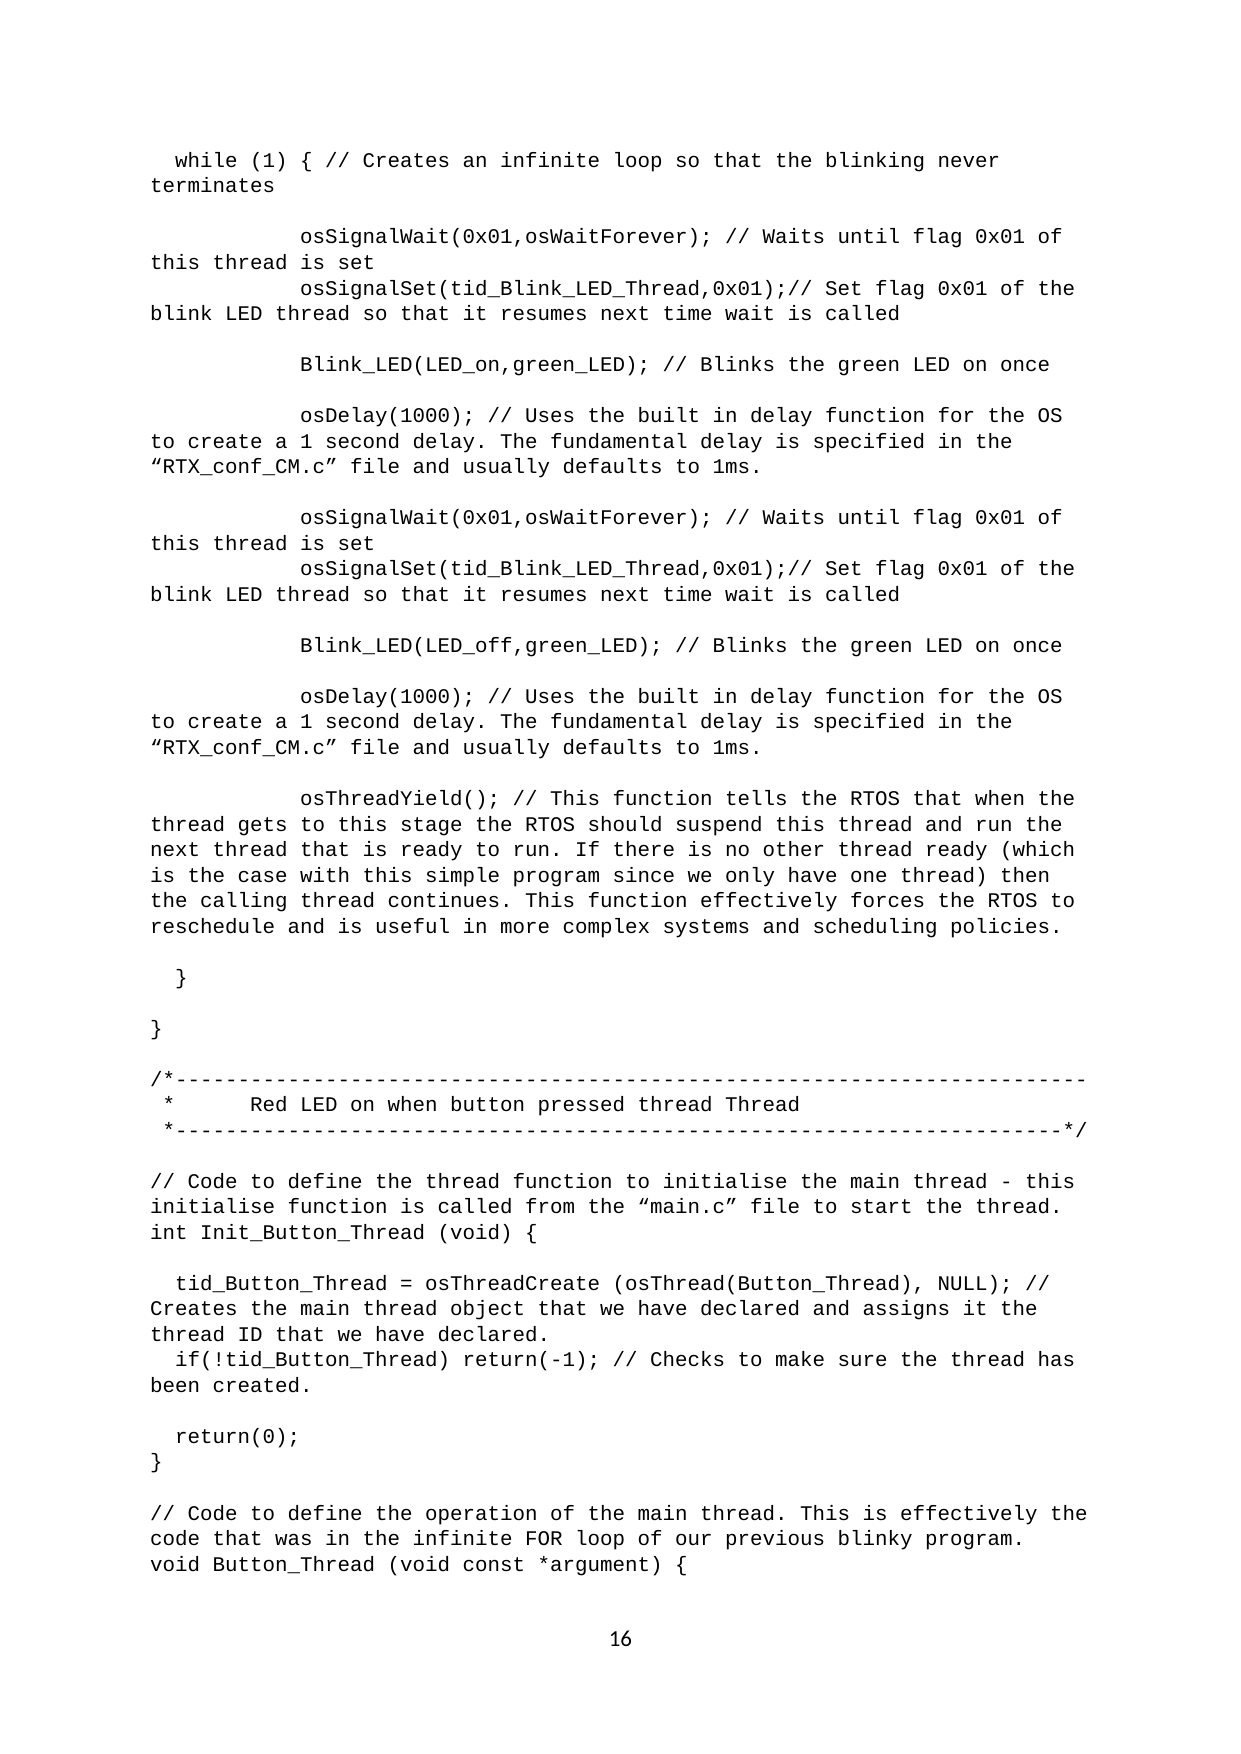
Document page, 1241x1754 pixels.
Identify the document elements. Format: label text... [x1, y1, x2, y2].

text /*------------------------------------------------------------------------- [150, 1069, 1090, 1092]
text // Code to define the operation of the main thread. This is effectively the code that was in the infinite FOR loop of our previous blinky program. [150, 1503, 1090, 1552]
text } [150, 967, 1090, 990]
text Blink_LED(LED_on,green_LED); // Blinks the green LED on once [150, 354, 1090, 378]
text osThreadYield(); // This function tells the RTOS that when the thread gets to this stage the RTOS should suspend this thread and run the next thread that is ready to run. If there is no other thread ready (which is the case with this simple program since we only have one thread) then the calling thread continues. This function effectively forces the RTOS to reschedule and is useful in more complex systems and scheduling policies. [150, 788, 1090, 939]
text Blink_LED(LED_off,green_LED); // Blinks the green LED on once [150, 635, 1090, 658]
text osDelay(1000); // Uses the built in delay function for the OS to create a 1 second delay. The fundamental delay is specified in the “RTX_conf_CM.c” file and usually defaults to 1ms. [150, 405, 1090, 480]
text osSignalWait(0x01,osWaitForever); // Waits until flag 0x01 of this thread is set [150, 507, 1090, 556]
text * Red LED on when button pressed thread Thread [150, 1094, 1090, 1118]
text return(0); [150, 1426, 1090, 1450]
text osSignalWait(0x01,osWaitForever); // Waits until flag 0x01 of this thread is set [150, 227, 1090, 276]
text *-----------------------------------------------------------------------*/ [150, 1120, 1090, 1143]
text void Button_Thread (void const *argument) { [150, 1554, 1090, 1577]
text // Code to define the thread function to initialise the main thread - this initialise function is called from the “main.c” file to start the thread. [150, 1171, 1090, 1220]
text while (1) { // Creates an infinite loop so that the blinking never terminates [150, 150, 1090, 199]
text osSignalSet(tid_Blink_LED_Thread,0x01);// Set flag 0x01 of the blink LED thread so that it resumes next time wait is called [150, 558, 1090, 607]
text } [150, 1452, 1090, 1475]
text osDelay(1000); // Uses the built in delay function for the OS to create a 1 second delay. The fundamental delay is specified in the “RTX_conf_CM.c” file and usually defaults to 1ms. [150, 686, 1090, 761]
text if(!tid_Button_Thread) return(-1); // Checks to make sure the thread has been created. [150, 1349, 1090, 1399]
text osSignalSet(tid_Blink_LED_Thread,0x01);// Set flag 0x01 of the blink LED thread so that it resumes next time wait is called [150, 278, 1090, 327]
text int Init_Button_Thread (void) { [150, 1222, 1090, 1246]
text tid_Button_Thread = osThreadCreate (osThread(Button_Thread), NULL); // Creates the main thread object that we have declared and assigns it the thread ID that we have declared. [150, 1273, 1090, 1348]
text } [150, 1018, 1090, 1041]
